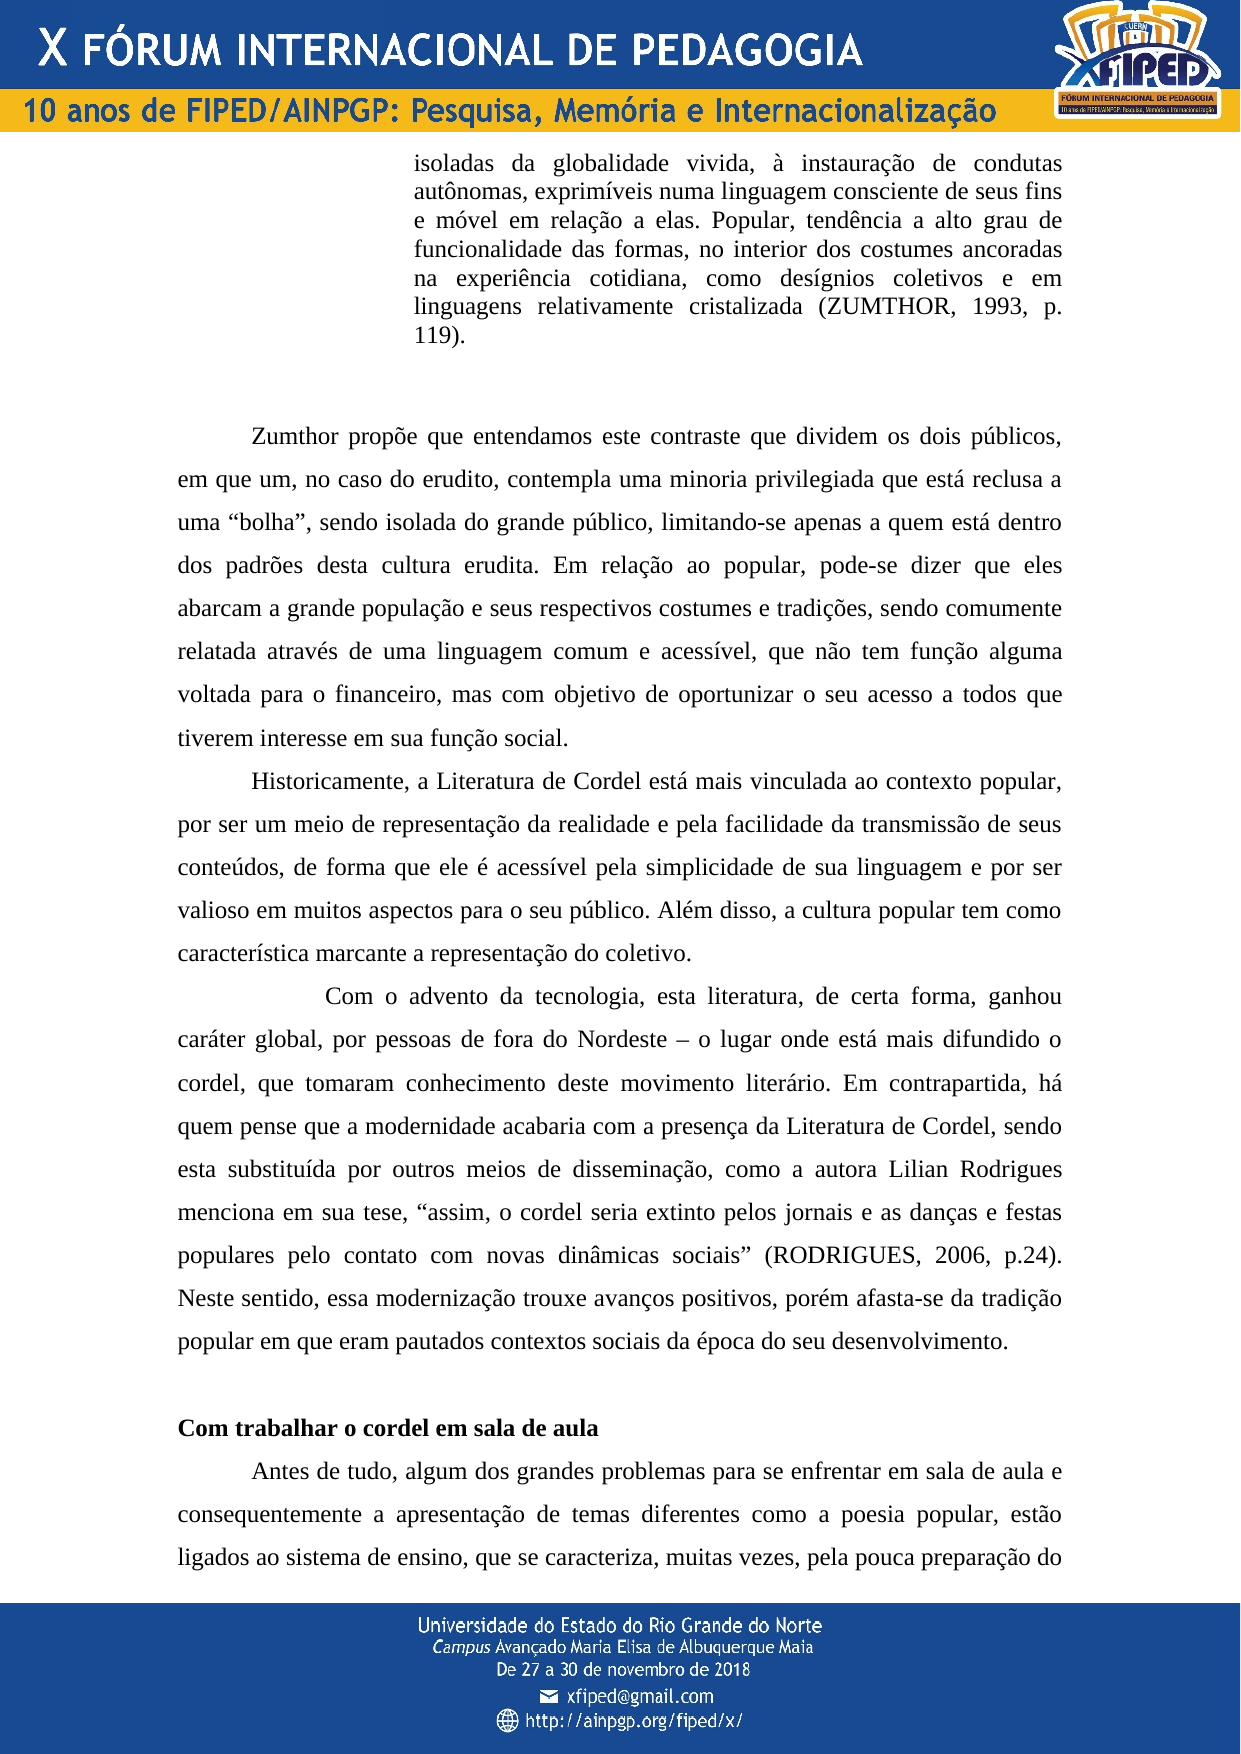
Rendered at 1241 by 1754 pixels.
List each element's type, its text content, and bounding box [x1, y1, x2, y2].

picture [0, 1603, 1241, 1754]
text Historicamente, a Literatura de Cordel está mais vinculada ao contexto popular, por ser um meio de representação da realidade e pela facilidade da transmissão de seus conteúdos, de forma que ele é acessível pela simplicidade de sua linguagem e por ser valioso em muitos aspectos para o seu público. Além disso, a cultura popular tem como característica marcante a representação do coletivo. [177, 766, 1063, 967]
picture [0, 0, 1241, 132]
text Com o advento da tecnologia, esta literatura, de certa forma, ganhou caráter global, por pessoas de fora do Nordeste – o lugar onde está mais difundido o cordel, que tomaram conhecimento deste movimento literário. Em contrapartida, há quem pense que a modernidade acabaria com a presença da Literatura de Cordel, sendo esta substituída por outros meios de disseminação, como a autora Lilian Rodrigues menciona em sua tese, “assim, o cordel seria extinto pelos jornais e as danças e festas populares pelo contato com novas dinâmicas sociais” (RODRIGUES, 2006, p.24). Neste sentido, essa modernização trouxe avanços positivos, porém afasta-se da tradição popular em que eram pautados contextos sociais da época do seu desenvolvimento. [177, 981, 1063, 1355]
text Zumthor propõe que entendamos este contraste que dividem os dois públicos, em que um, no caso do erudito, contempla uma minoria privilegiada que está reclusa a uma “bolha”, sendo isolada do grande público, limitando-se apenas a quem está dentro dos padrões desta cultura erudita. Em relação ao popular, pode-se dizer que eles abarcam a grande população e seus respectivos costumes e tradições, sendo comumente relatada através de uma linguagem comum e acessível, que não tem função alguma voltada para o financeiro, mas com objetivo de oportunizar o seu acesso a todos que tiverem interesse em sua função social. [177, 421, 1063, 751]
text Com trabalhar o cordel em sala de aula [177, 1413, 1063, 1441]
